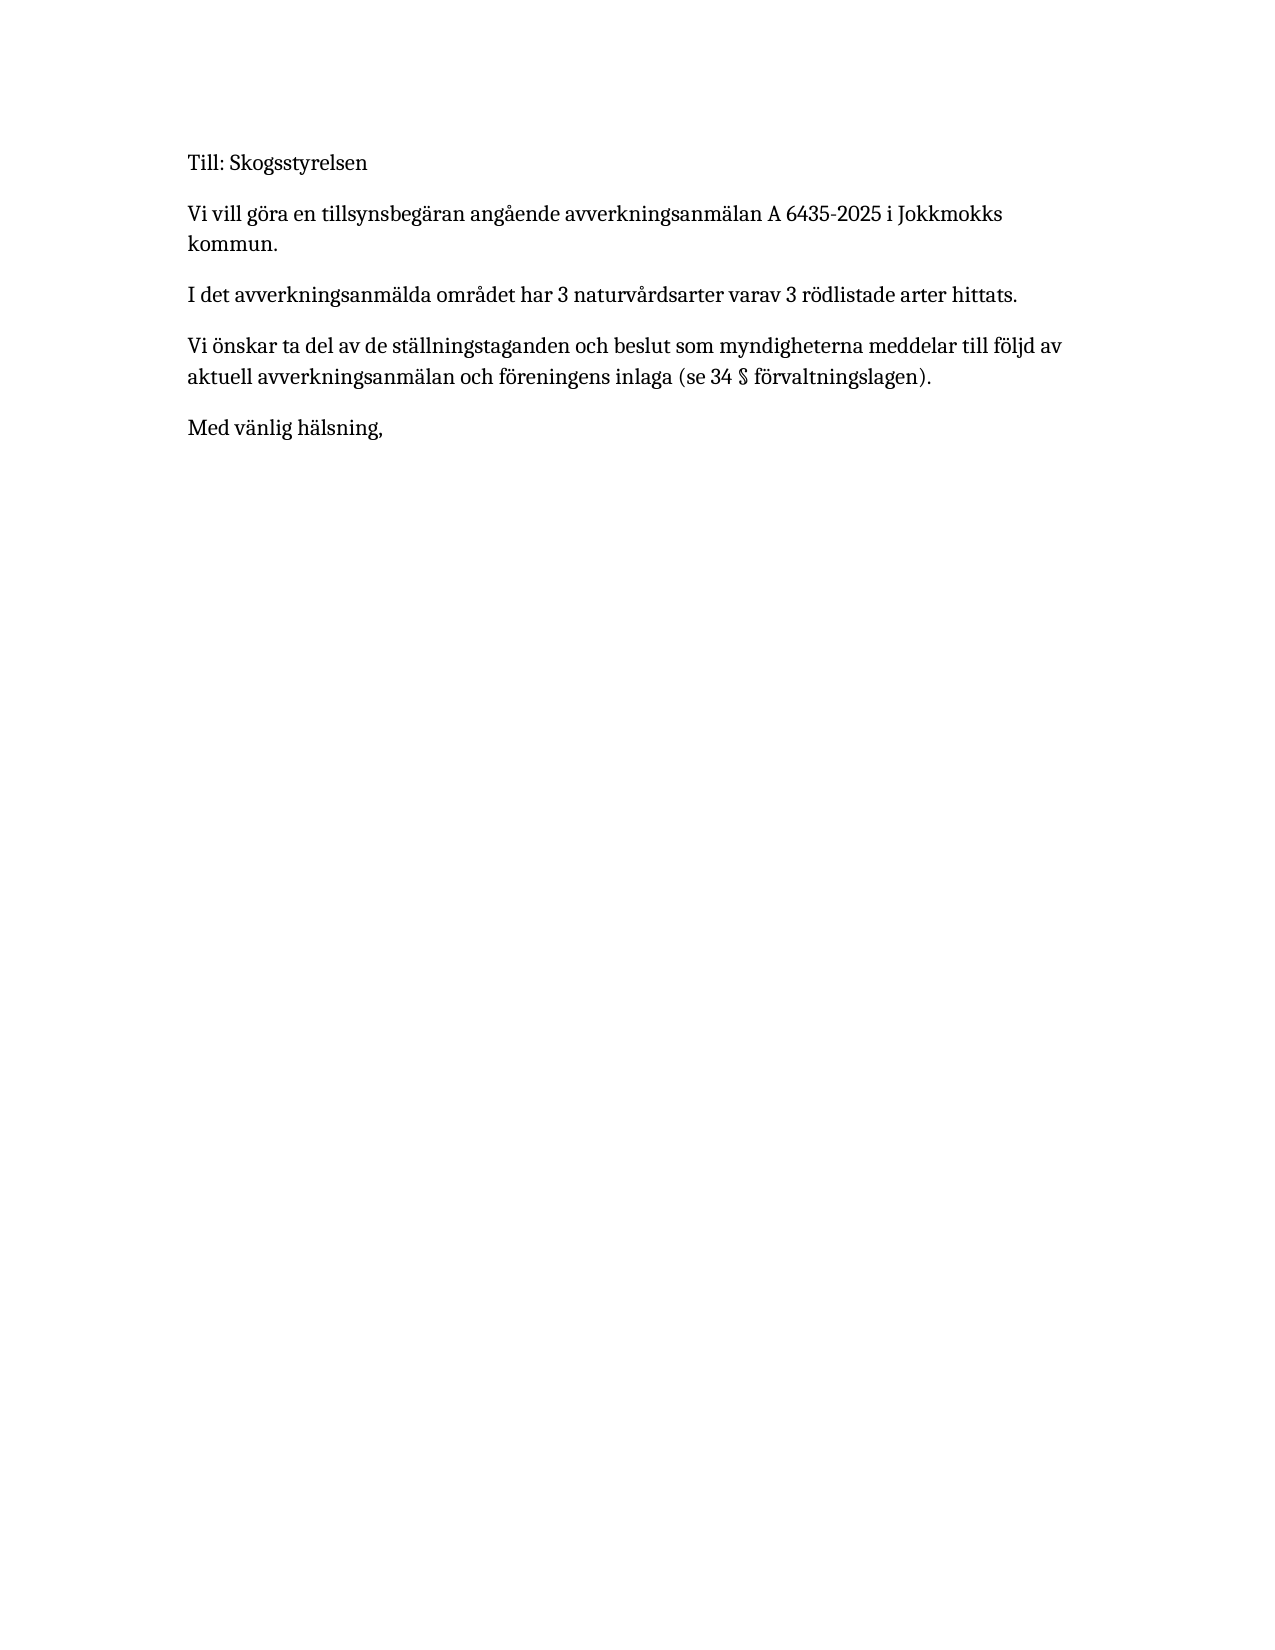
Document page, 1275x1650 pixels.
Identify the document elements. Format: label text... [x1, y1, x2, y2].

text Vi önskar ta del av de ställningstaganden och beslut som myndigheterna meddelar till följd av aktuell avverkningsanmälan och föreningens inlaga (se 34 § förvaltningslagen). [187, 333, 1087, 390]
text Med vänlig hälsning, [187, 414, 1087, 471]
text Till: Skogsstyrelsen [187, 150, 1087, 176]
text Vi vill göra en tillsynsbegäran angående avverkningsanmälan A 6435-2025 i Jokkmokks kommun. [187, 201, 1087, 258]
text I det avverkningsanmälda området har 3 naturvårdsarter varav 3 rödlistade arter hittats. [187, 282, 1087, 309]
